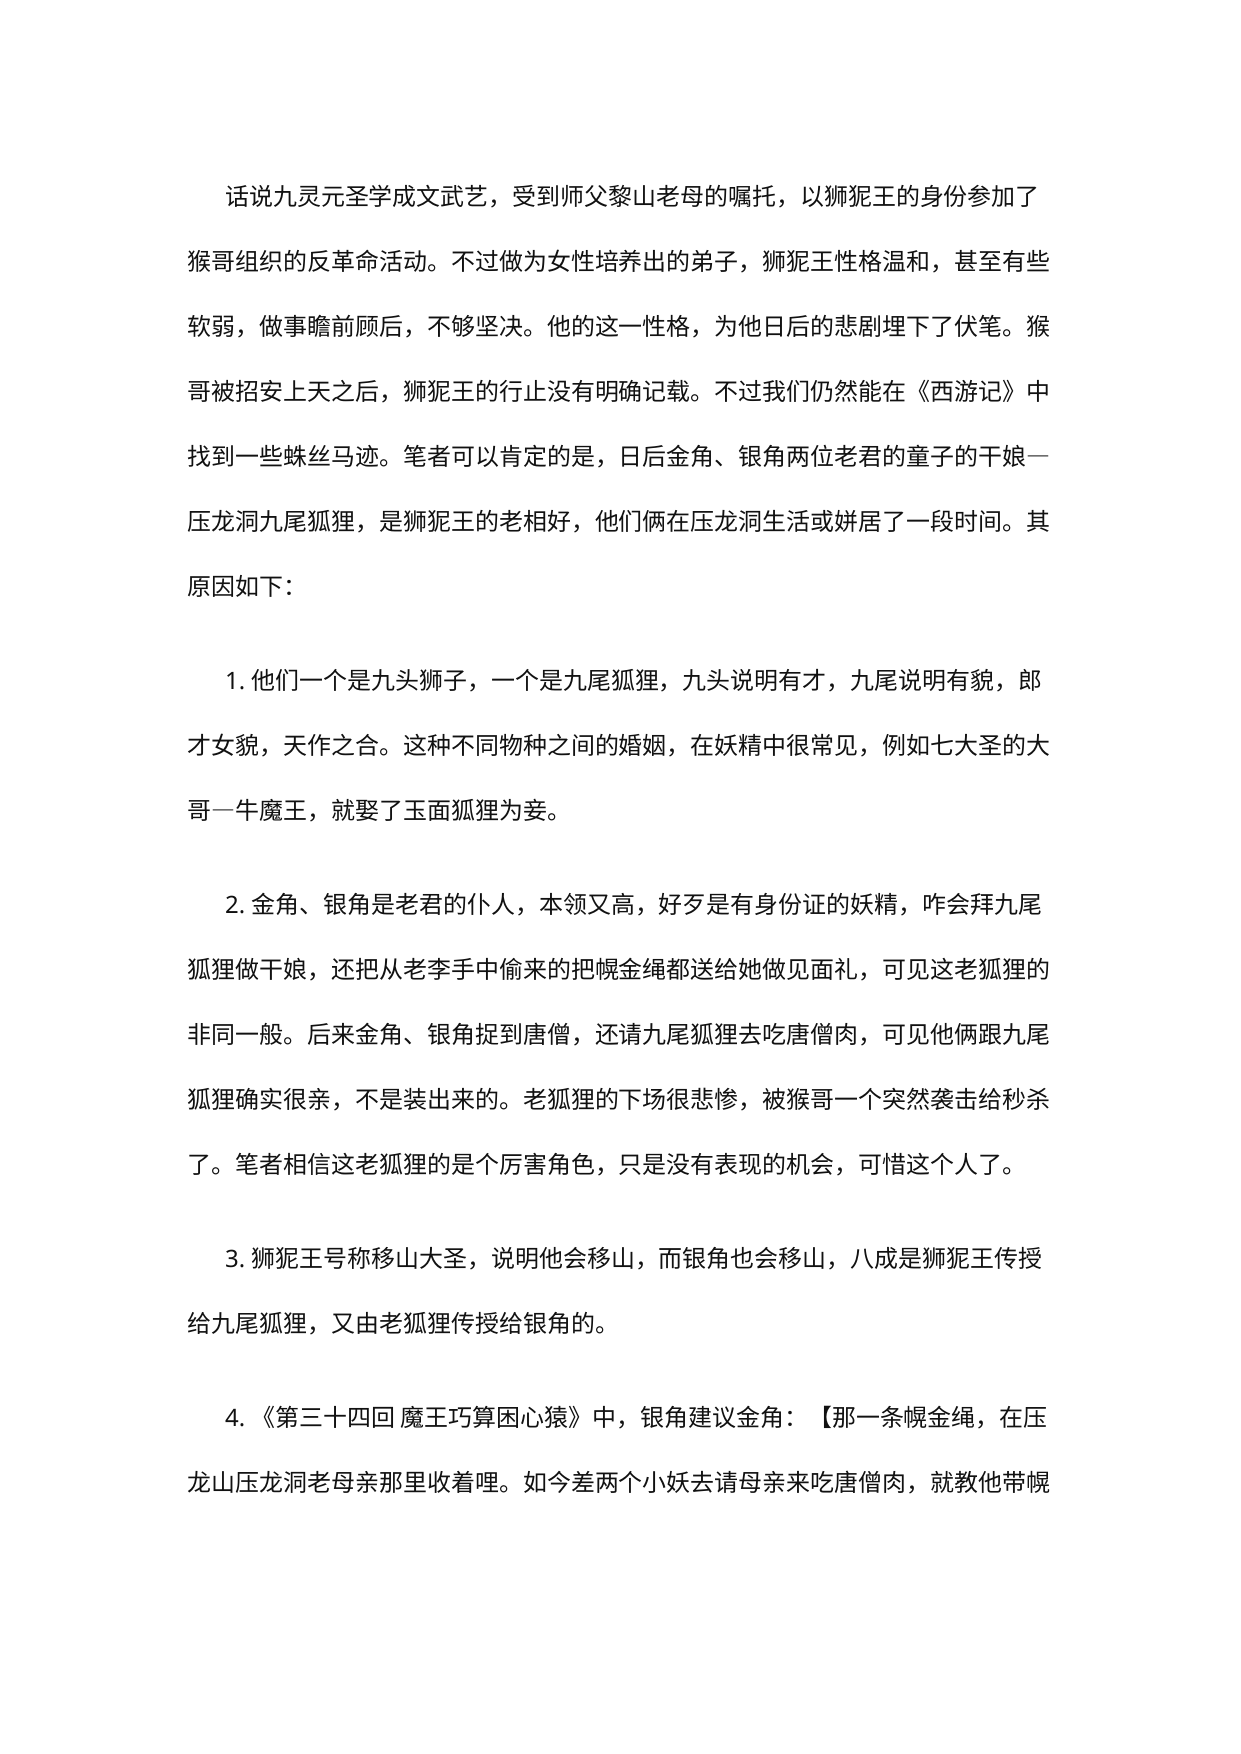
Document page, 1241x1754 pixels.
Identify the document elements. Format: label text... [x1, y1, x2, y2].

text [187, 1384, 1053, 1514]
text 3. 狮狔王号称移山大圣，说明他会移山，而银角也会移山，八成是狮狔王传授给九尾狐狸，又由老狐狸传授给银角的。 [187, 1224, 1053, 1354]
text 2. 金角、银角是老君的仆人，本领又高，好歹是有身份证的妖精，咋会拜九尾狐狸做干娘，还把从老李手中偷来的把幌金绳都送给她做见面礼，可见这老狐狸的非同一般。后来金角、银角捉到唐僧，还请九尾狐狸去吃唐僧肉，可见他俩跟九尾狐狸确实很亲，不是装出来的。老狐狸的下场很悲惨，被猴哥一个突然袭击给秒杀了。笔者相信这老狐狸的是个厉害角色，只是没有表现的机会，可惜这个人了。 [187, 870, 1053, 1195]
text 1. 他们一个是九头狮子，一个是九尾狐狸，九头说明有才，九尾说明有貌，郎才女貌，天作之合。这种不同物种之间的婚姻，在妖精中很常见，例如七大圣的大哥—牛魔王，就娶了玉面狐狸为妾。 [187, 646, 1053, 841]
text 话说九灵元圣学成文武艺，受到师父黎山老母的嘱托，以狮狔王的身份参加了猴哥组织的反革命活动。不过做为女性培养出的弟子，狮狔王性格温和，甚至有些软弱，做事瞻前顾后，不够坚决。他的这一性格，为他日后的悲剧埋下了伏笔。猴哥被招安上天之后，狮狔王的行止没有明确记载。不过我们仍然能在《西游记》中找到一些蛛丝马迹。笔者可以肯定的是，日后金角、银角两位老君的童子的干娘—压龙洞九尾狐狸，是狮狔王的老相好，他们俩在压龙洞生活或姘居了一段时间。其原因如下： [187, 162, 1053, 617]
